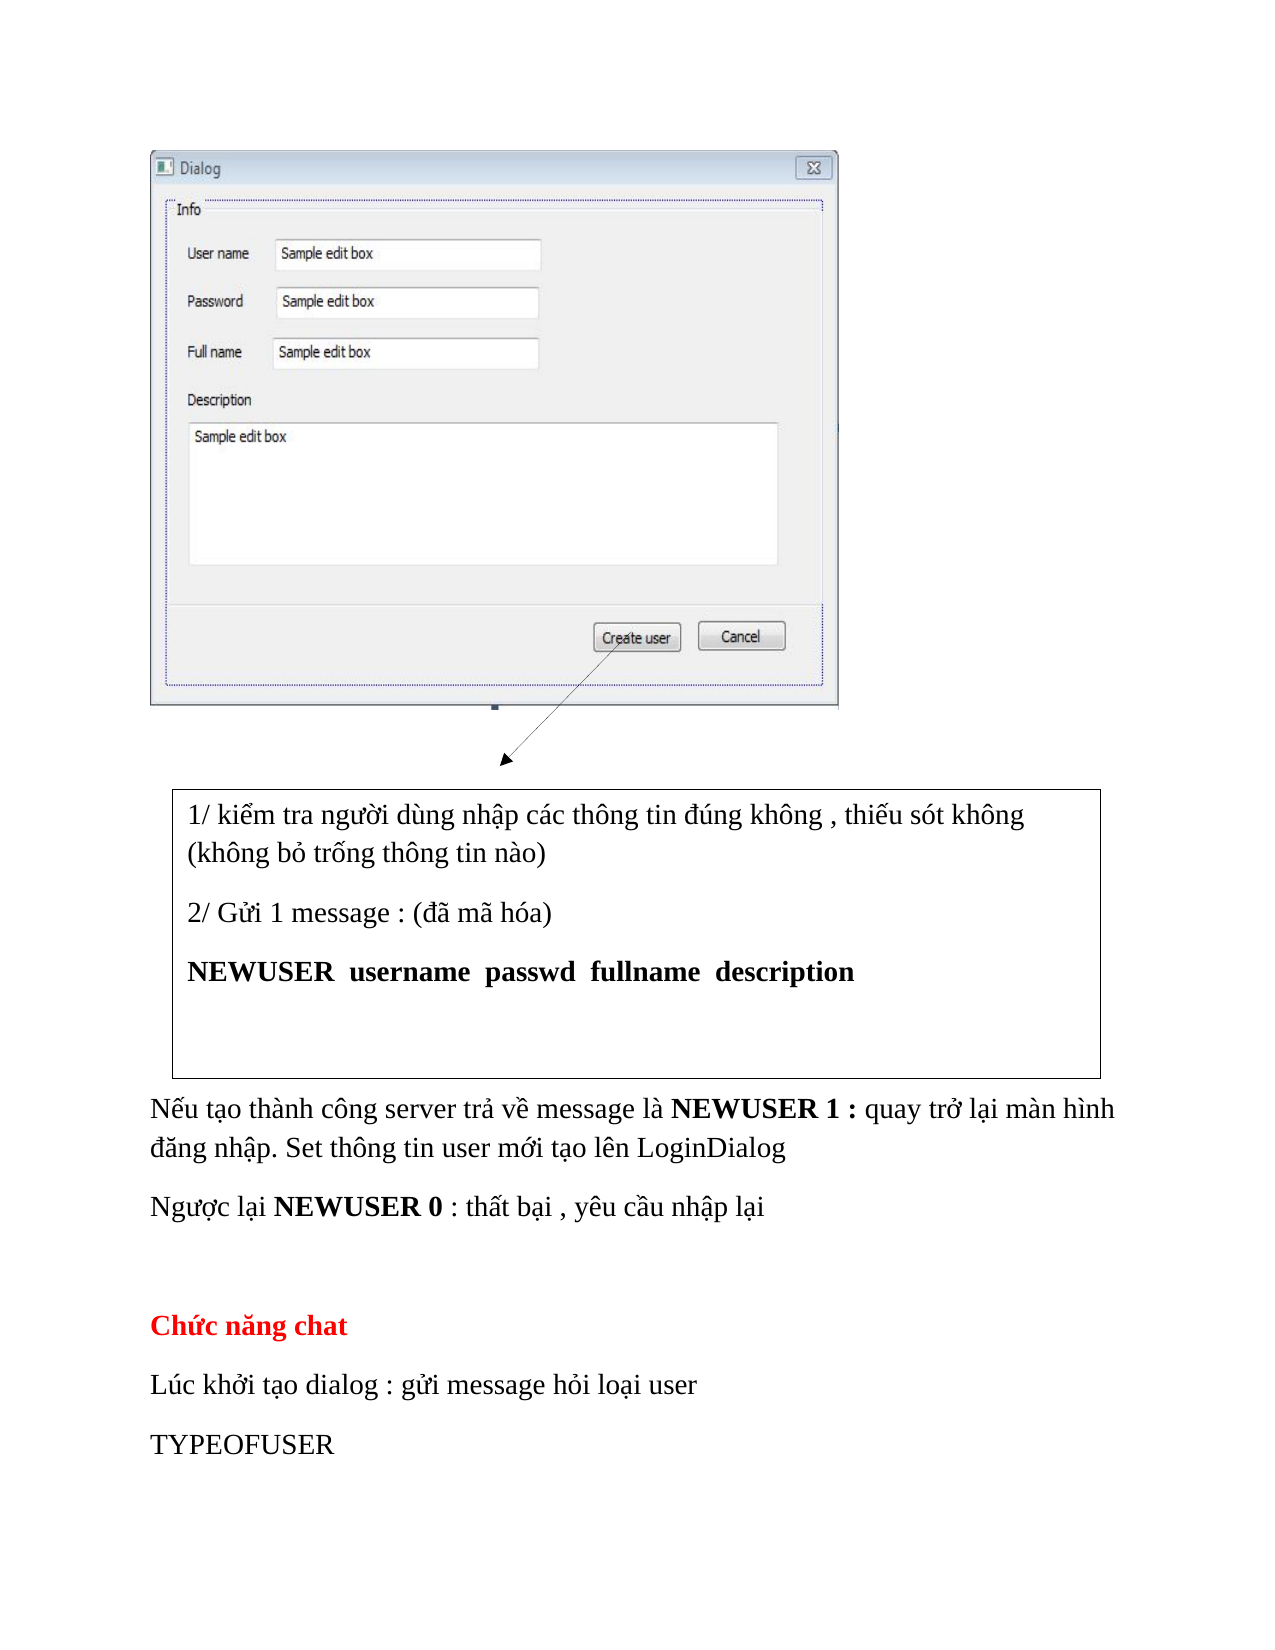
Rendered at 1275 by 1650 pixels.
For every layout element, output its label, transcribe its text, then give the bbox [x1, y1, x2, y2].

text Chức năng chat [150, 1308, 1125, 1342]
text Nếu tạo thành công server trả về message là NEWUSER 1 : quay trở lại màn hình đăng nhập. Set thông tin user mới tạo lên LoginDialog [150, 1091, 1125, 1163]
text TYPEOFUSER [150, 1427, 1125, 1460]
text Ngược lại NEWUSER 0 : thất bại , yêu cầu nhập lại [150, 1189, 1125, 1223]
text Lúc khởi tạo dialog : gửi message hỏi loại user [150, 1367, 1125, 1401]
picture [150, 150, 839, 710]
